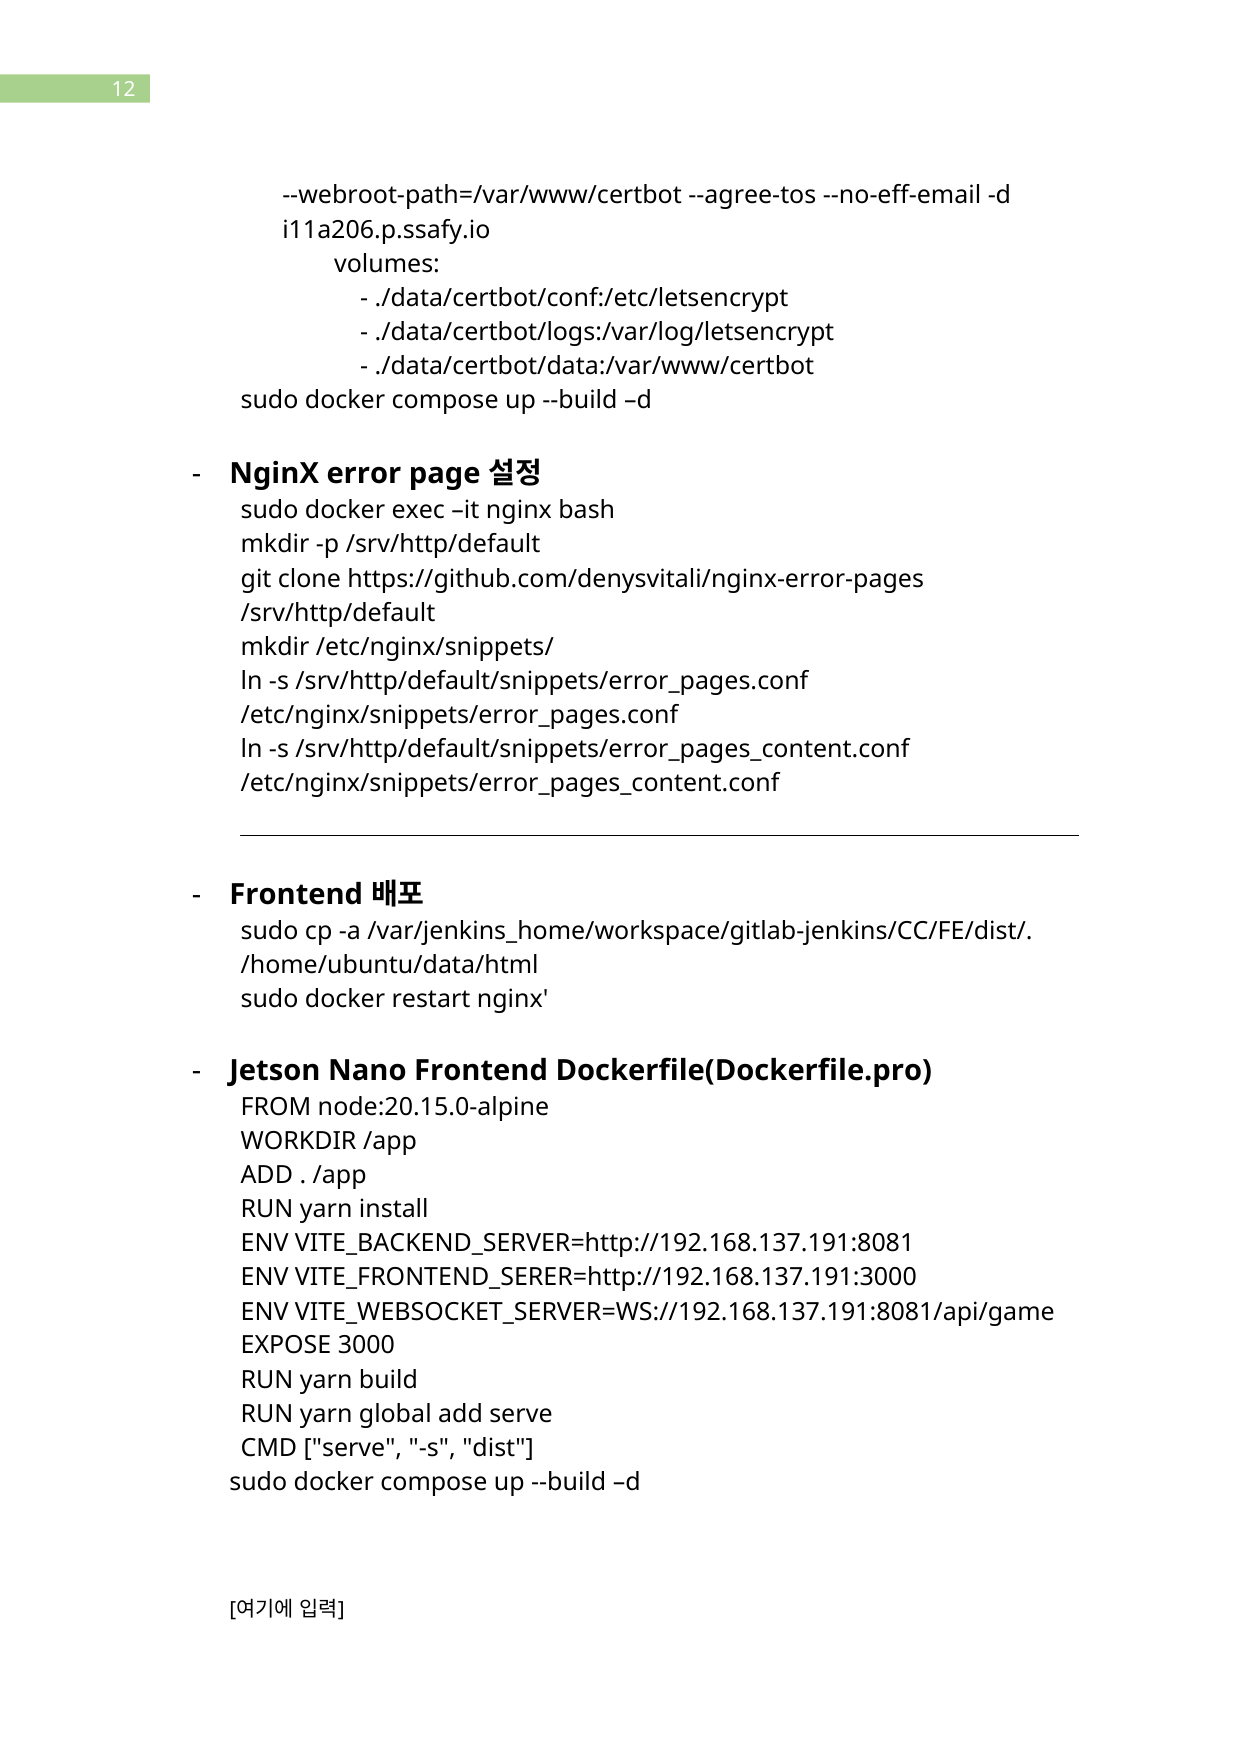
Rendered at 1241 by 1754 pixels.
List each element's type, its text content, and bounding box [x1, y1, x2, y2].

list Frontend 배포 [192, 870, 1090, 913]
table_header FROM node:20.15.0-alpine WORKDIR /app ADD . /app RUN yarn install ENV VITE_BACKEND_SERVER=http://192.168.137.191:8081 ENV VITE_FRONTEND_SERER=http://192.168.137.191:3000 ENV VITE_WEBSOCKET_SERVER=WS://192.168.137.191:8081/api/game EXPOSE 3000 RUN yarn build RUN yarn global add serve CMD ["serve", "-s", "dist"] [229, 1089, 1090, 1463]
list Jetson Nano Frontend Dockerfile(Dockerfile.pro) [192, 1049, 1090, 1089]
table_header sudo docker exec –it nginx bash mkdir -p /srv/http/default git clone https://github.com/denysvitali/nginx-error-pages /srv/http/default mkdir /etc/nginx/snippets/ ln -s /srv/http/default/snippets/error_pages.conf /etc/nginx/snippets/error_pages.conf ln -s /srv/http/default/snippets/error_pages_content.conf /etc/nginx/snippets/error_pages_content.conf [229, 492, 1090, 870]
table_header sudo cp -a /var/jenkins_home/workspace/gitlab-jenkins/CC/FE/dist/. /home/ubuntu/data/html sudo docker restart nginx' [229, 913, 1090, 1049]
text sudo docker compose up --build –d [229, 1463, 1090, 1497]
list NginX error page 설정 [192, 450, 1090, 492]
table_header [229, 177, 1090, 450]
